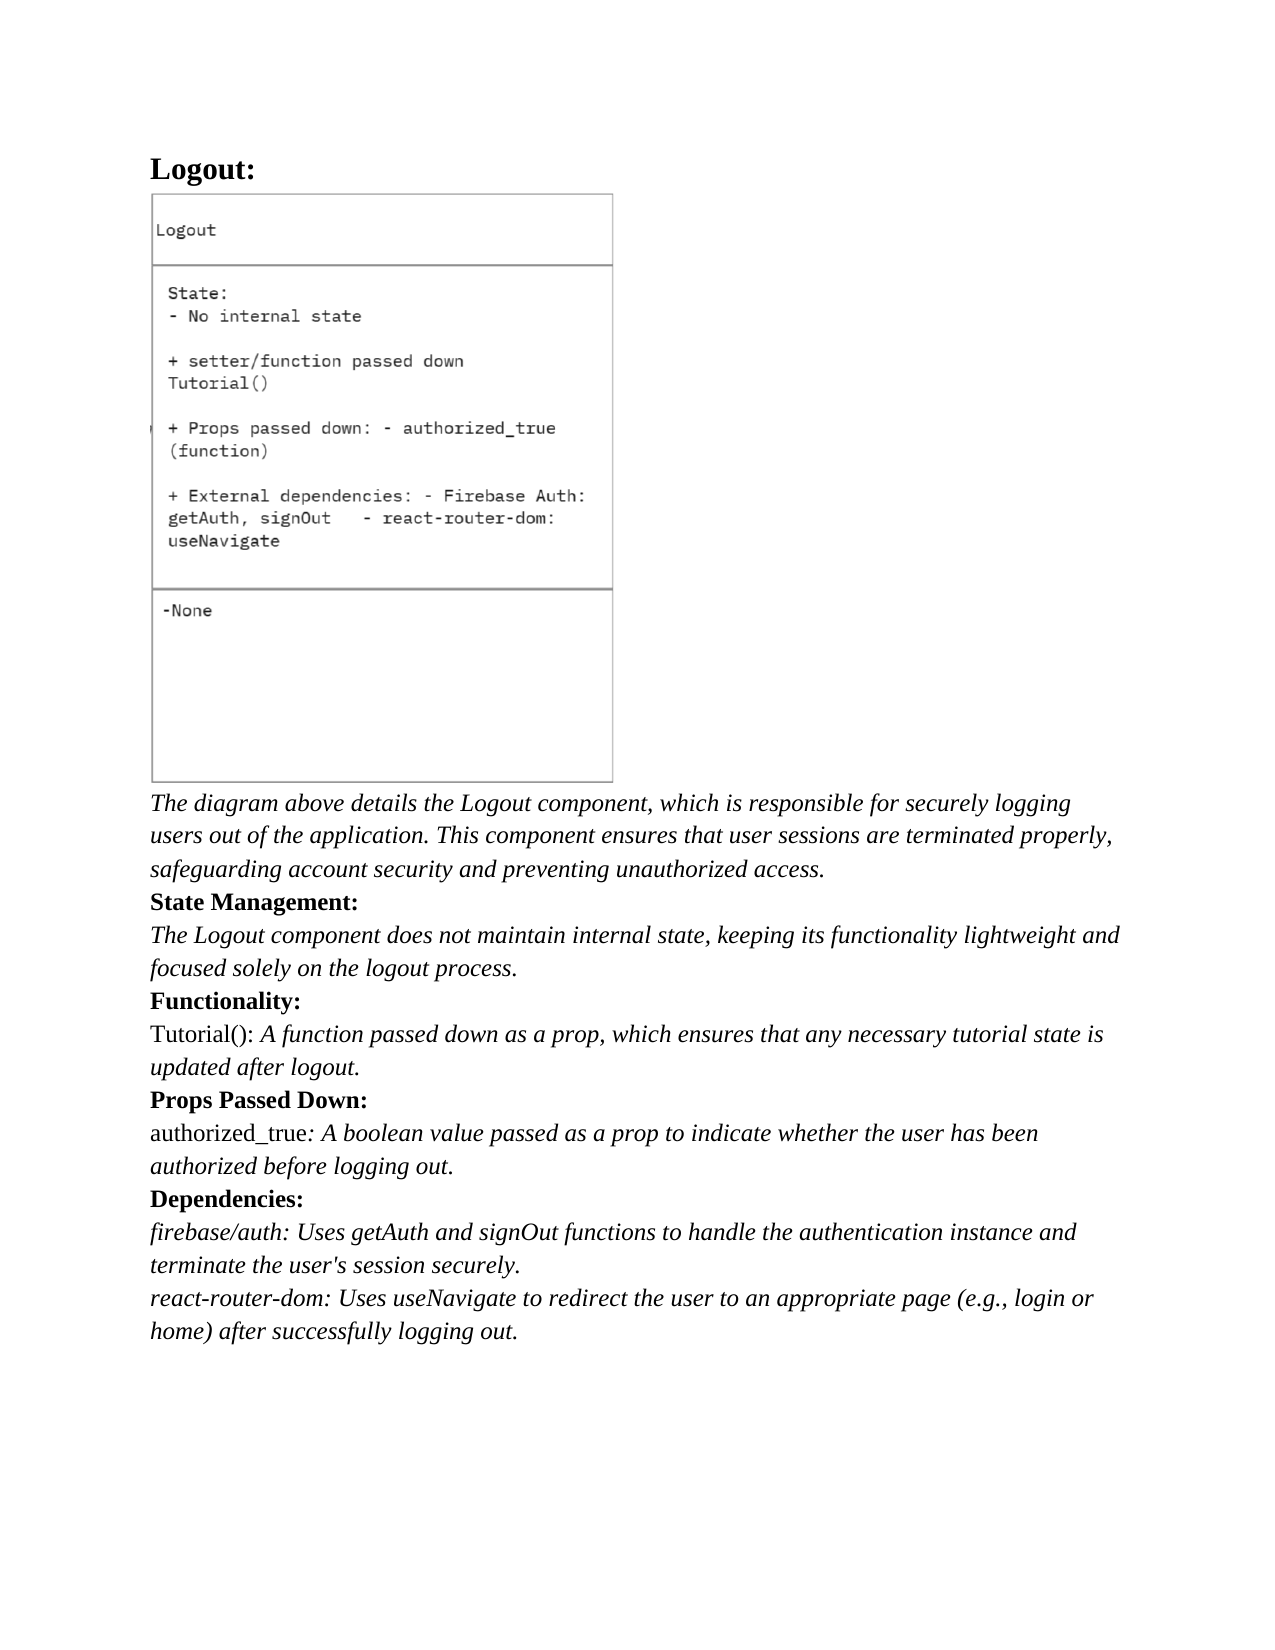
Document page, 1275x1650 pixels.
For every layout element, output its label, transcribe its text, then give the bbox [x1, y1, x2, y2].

text Tutorial(): A function passed down as a prop, which ensures that any necessary tutorial state is updated after logout. [150, 1019, 1125, 1081]
picture [150, 191, 614, 784]
text The diagram above details the Logout component, which is responsible for securely logging users out of the application. This component ensures that user sessions are terminated properly, safeguarding account security and preventing unauthorized access. [150, 788, 1125, 882]
text authorized_true: A boolean value passed as a prop to indicate whether the user has been authorized before logging out. [150, 1118, 1125, 1179]
text State Management: [150, 887, 1125, 915]
text react-router-dom: Uses useNavigate to redirect the user to an appropriate page (e.g., login or home) after successfully logging out. [150, 1283, 1125, 1345]
text Functionality: [150, 986, 1125, 1014]
text Logout: [150, 150, 1125, 186]
text Props Passed Down: [150, 1085, 1125, 1113]
text Dependencies: [150, 1184, 1125, 1213]
text firebase/auth: Uses getAuth and signOut functions to handle the authentication instance and terminate the user's session securely. [150, 1217, 1125, 1279]
text The Logout component does not maintain internal state, keeping its functionality lightweight and focused solely on the logout process. [150, 920, 1125, 981]
